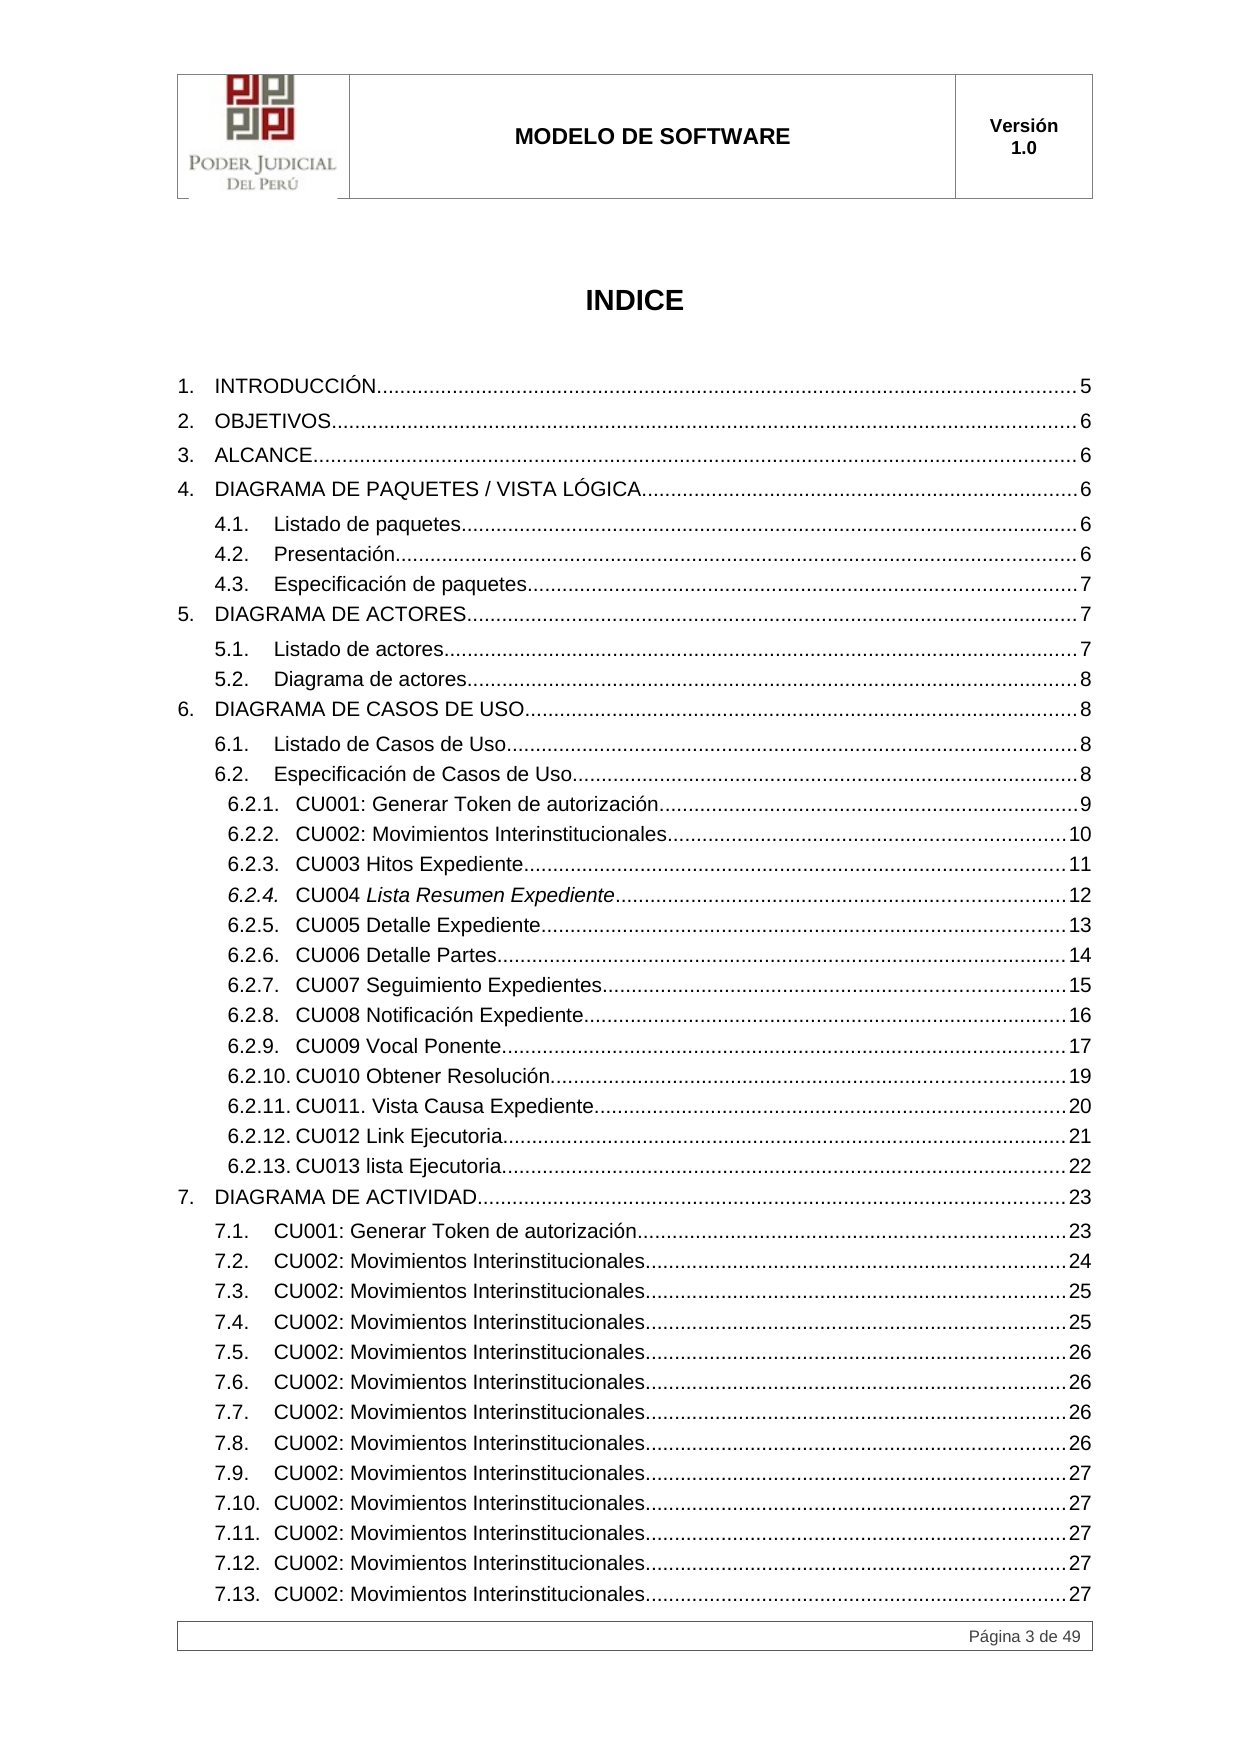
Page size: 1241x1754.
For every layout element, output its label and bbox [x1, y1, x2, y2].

picture [188, 75, 338, 199]
